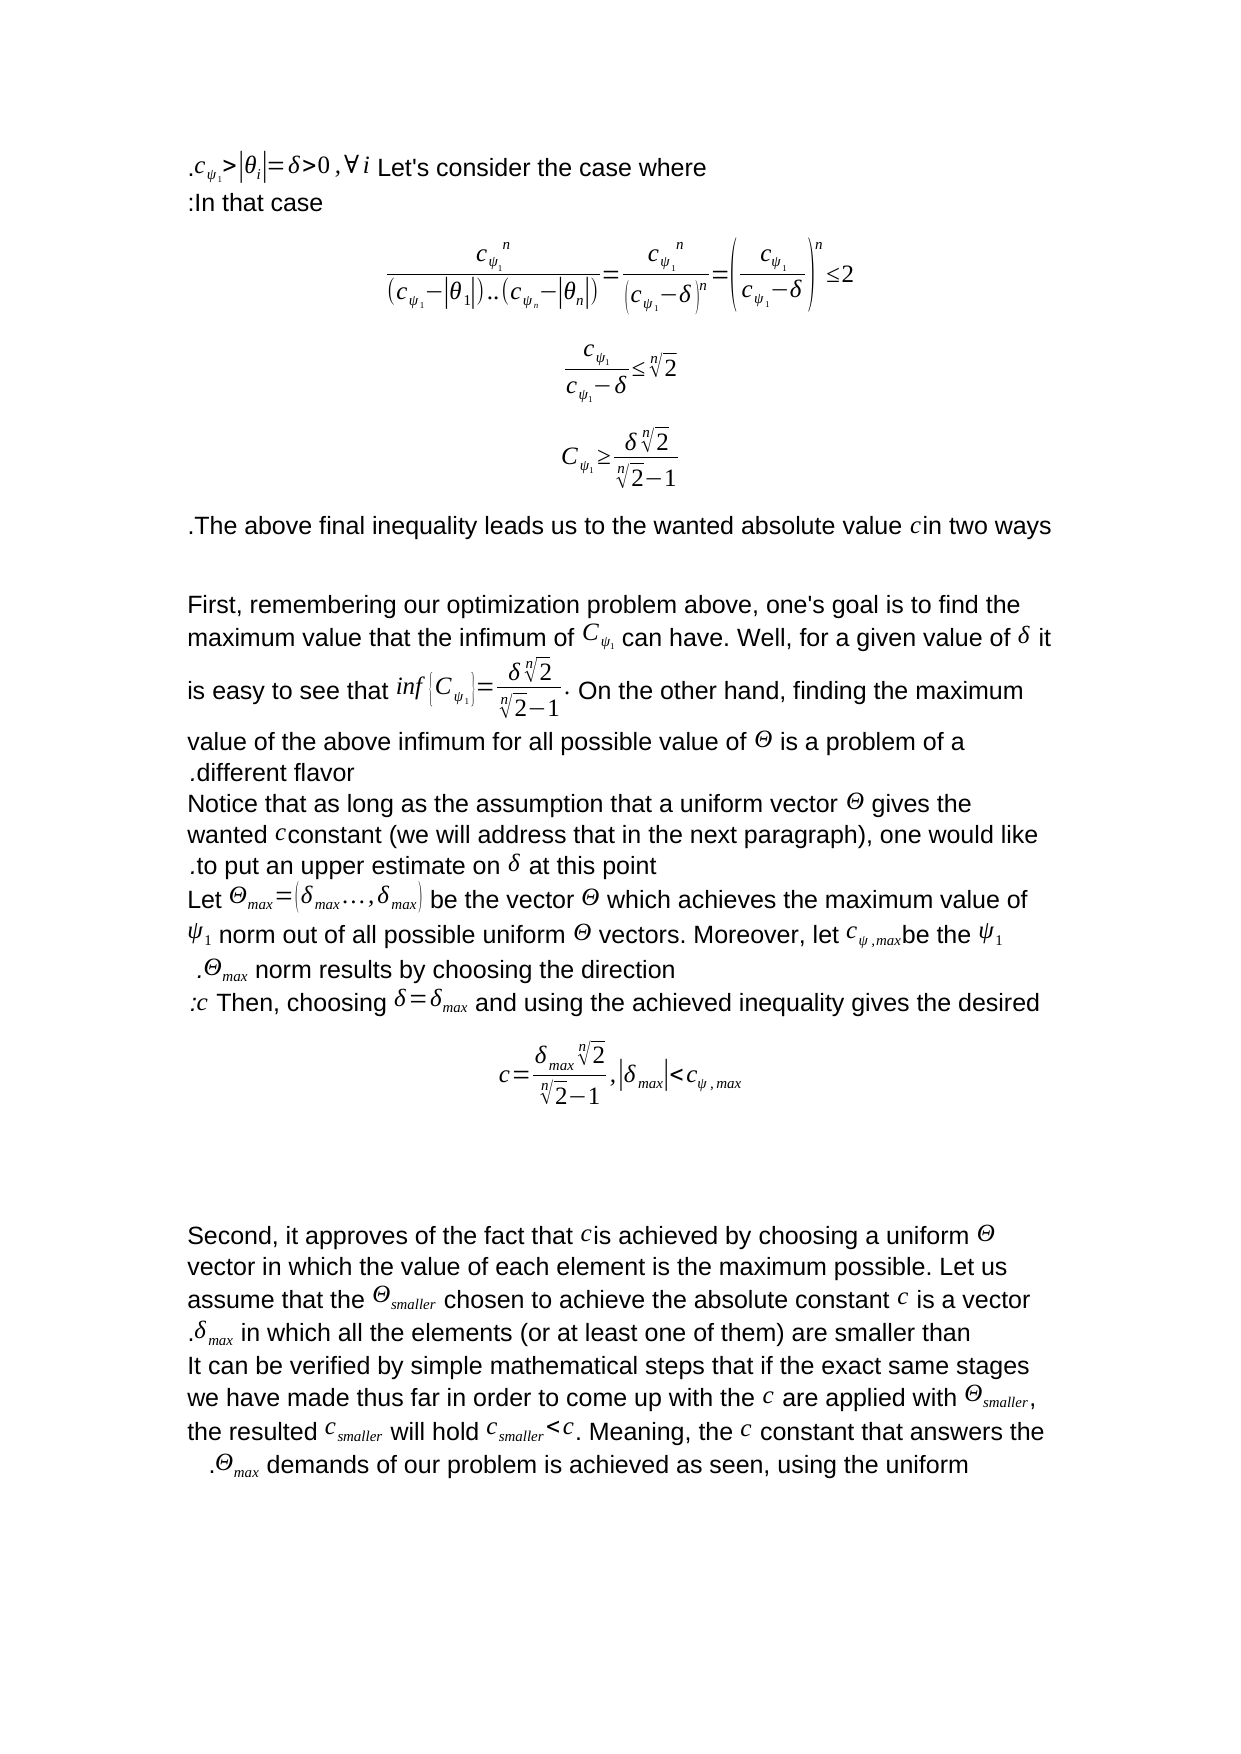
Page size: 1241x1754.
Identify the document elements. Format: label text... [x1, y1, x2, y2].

text Let's consider the case where . In that case: [187, 150, 1053, 216]
text First, remembering our optimization problem above, one's goal is to find the maximum value that the infimum of can have. Well, for a given value of it is easy to see that On the other hand, finding the maximum value of the above infimum for all possible value of is a problem of a different flavor. Notice that as long as the assumption that a uniform vector gives the wanted constant (we will address that in the next paragraph), one would like to put an upper estimate on at this point. Let be the vector which achieves the maximum value of norm out of all possible uniform vectors. Moreover, let be the norm results by choosing the direction . Then, choosing and using the achieved inequality gives the desired : [187, 558, 1053, 1018]
text The above final inequality leads us to the wanted absolute value in two ways. [187, 511, 1053, 539]
text Second, it approves of the fact that is achieved by choosing a uniform vector in which the value of each element is the maximum possible. Let us assume that the chosen to achieve the absolute constant is a vector in which all the elements (or at least one of them) are smaller than . It can be verified by simple mathematical steps that if the exact same stages we have made thus far in order to come up with the are applied with , the resulted will hold . Meaning, the constant that answers the demands of our problem is achieved as seen, using the uniform . [187, 1128, 1053, 1511]
